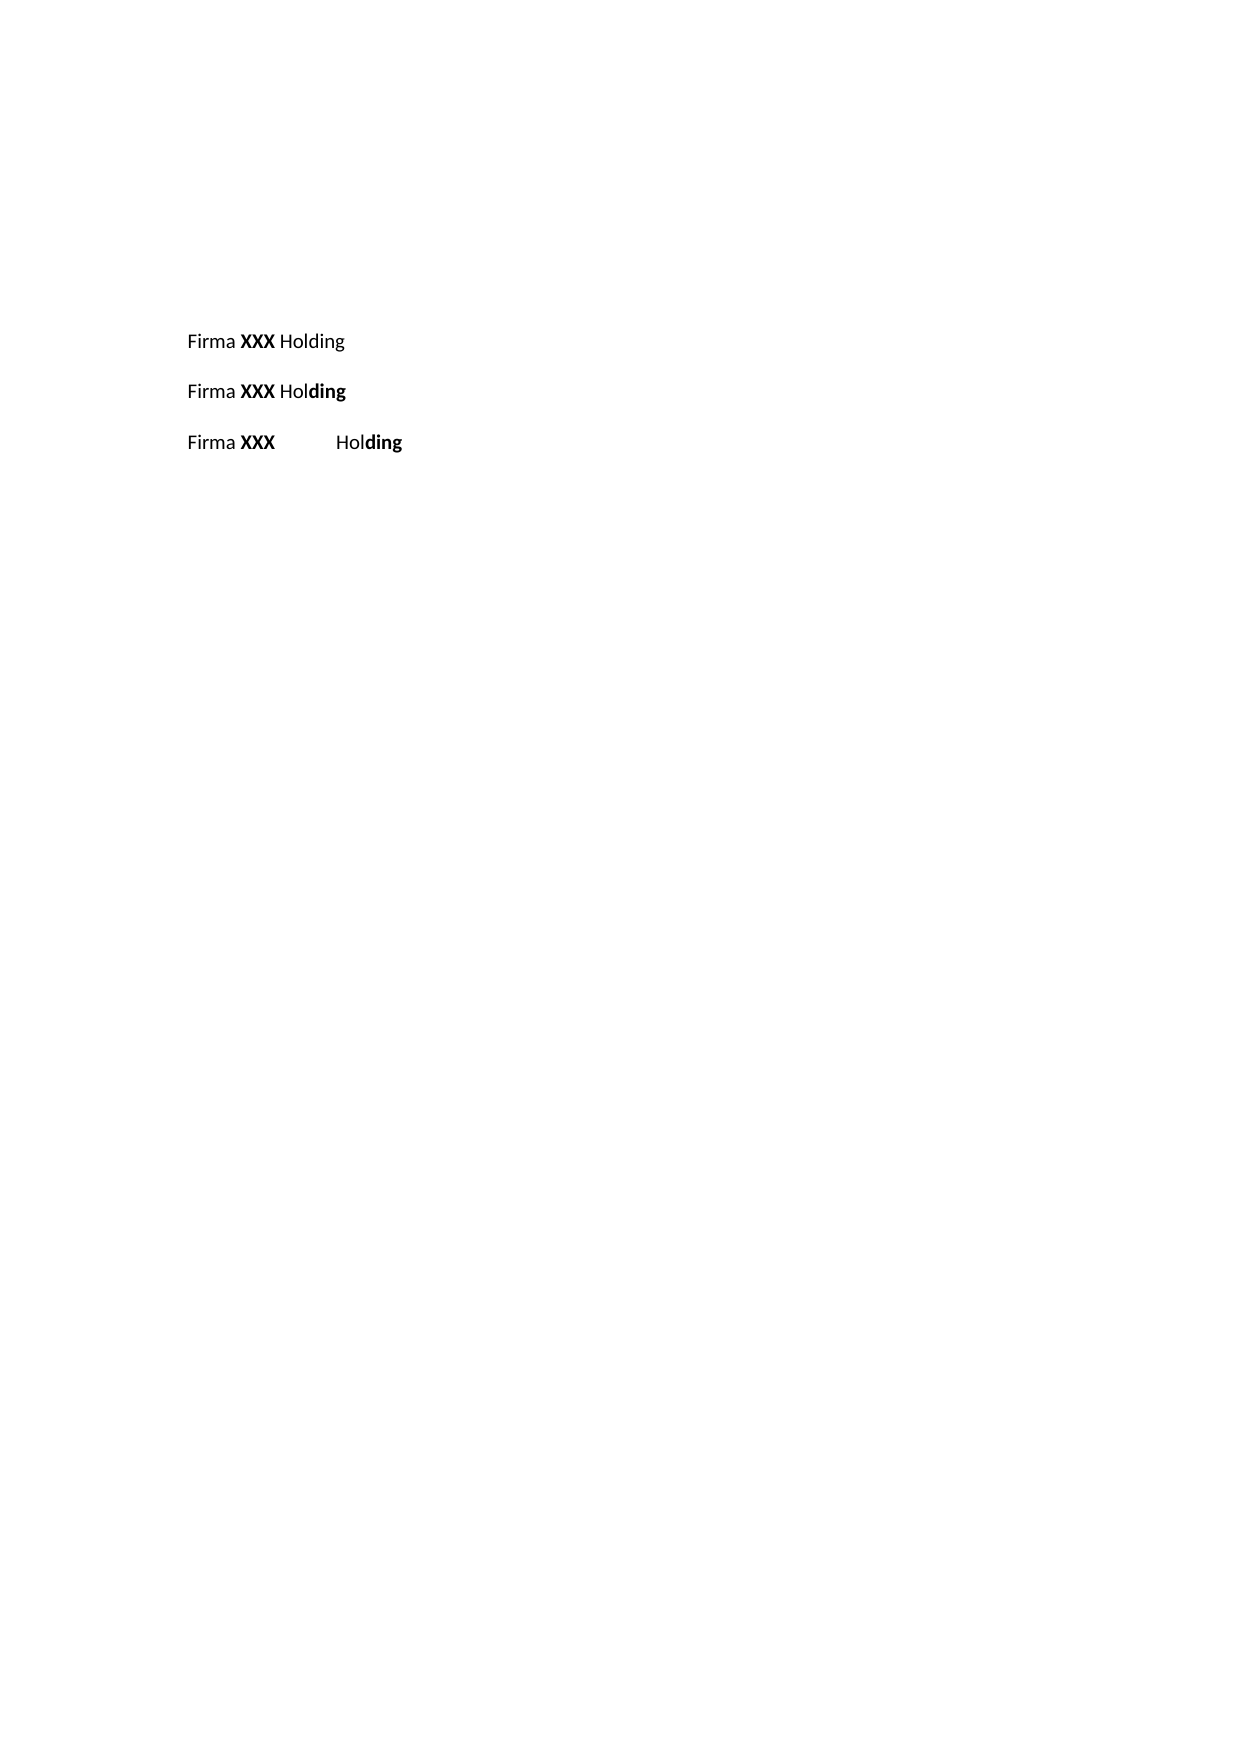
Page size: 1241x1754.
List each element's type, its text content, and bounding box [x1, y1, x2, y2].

text Firma XXX Holding [187, 328, 1053, 353]
text Firma XXX Holding [187, 429, 1053, 455]
text Firma XXX Holding [187, 379, 1053, 404]
